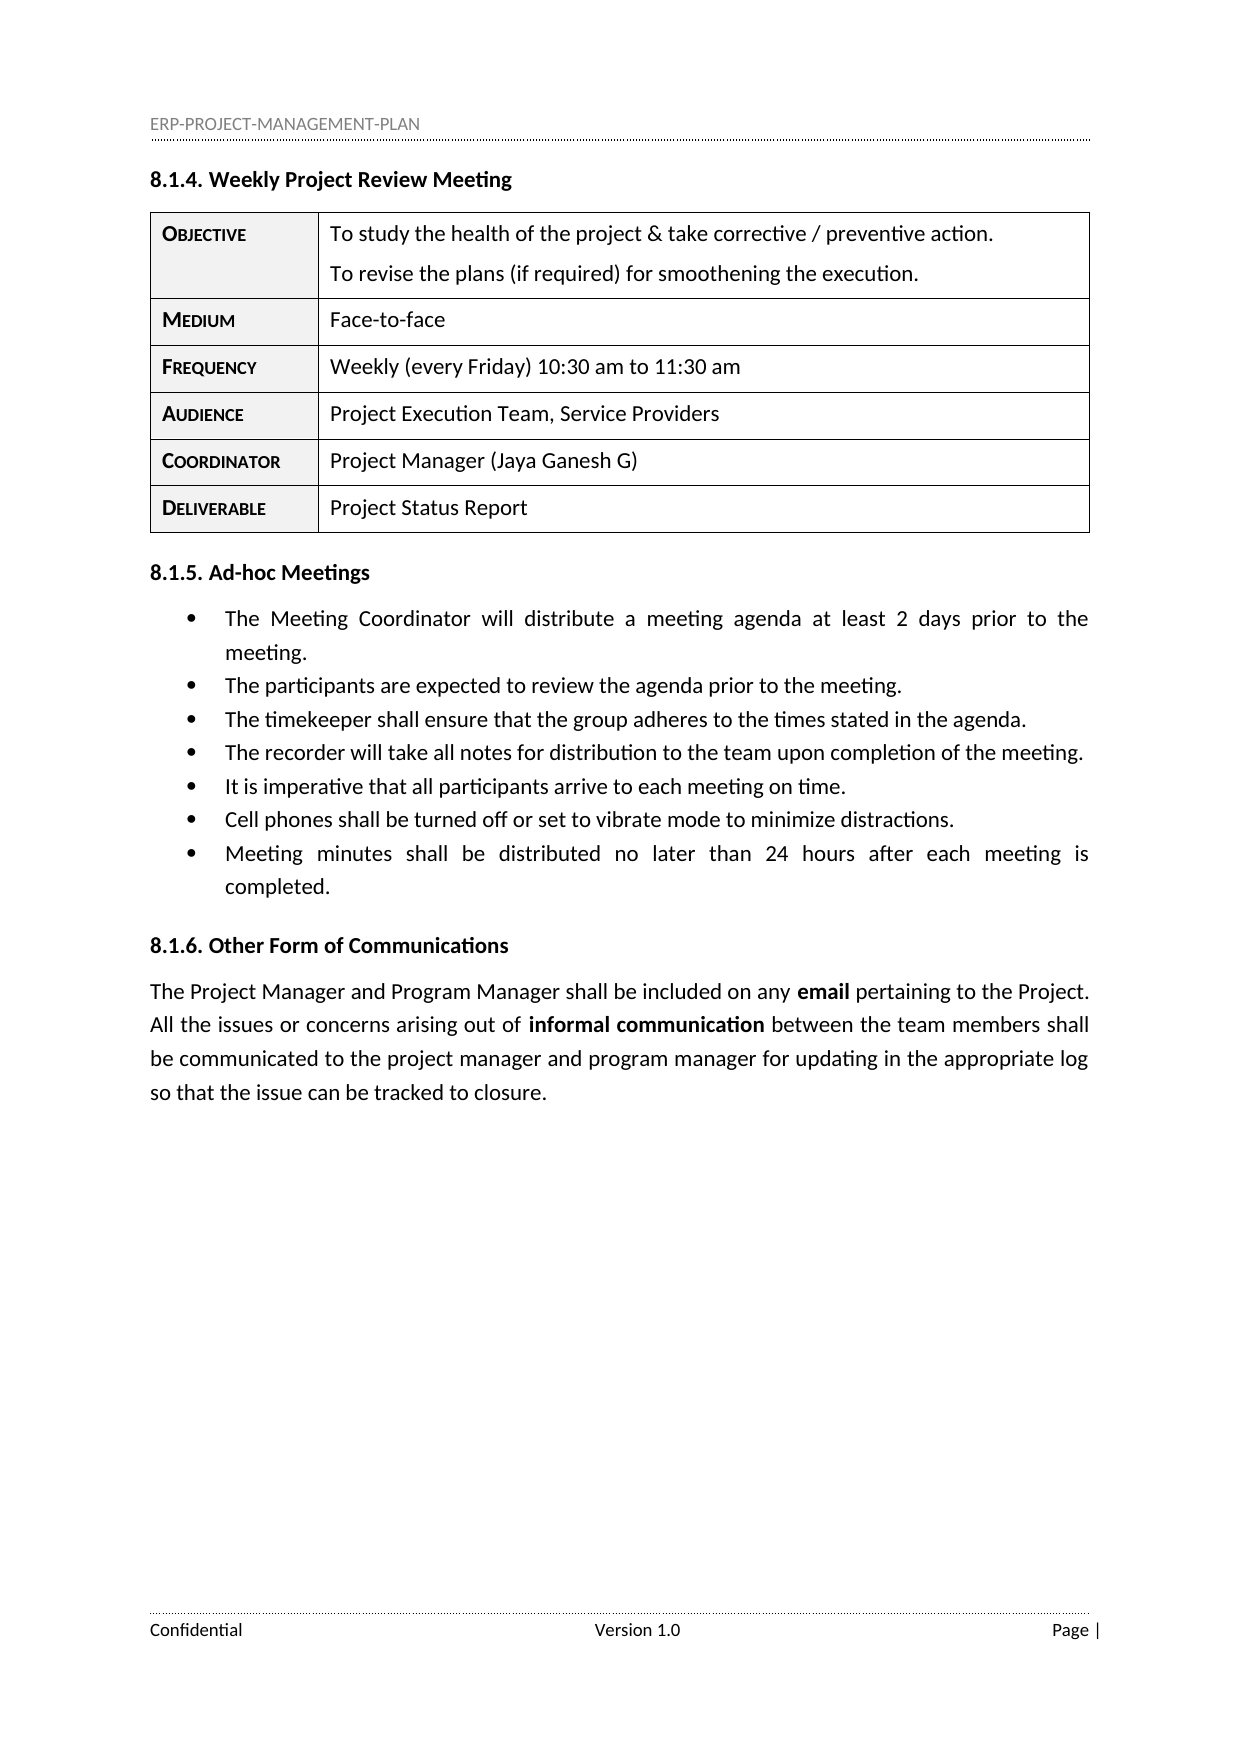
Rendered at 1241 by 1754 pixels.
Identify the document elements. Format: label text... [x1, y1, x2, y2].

table_cell Deliverable [151, 486, 318, 532]
list The Meeting Coordinator will distribute a meeting agenda at least 2 days prior to the meeting. [187, 604, 1090, 666]
list It is imperative that all participants arrive to each meeting on time. [187, 772, 1090, 800]
subtitle Other Form of Communications [150, 931, 1090, 959]
table_header Objective [151, 213, 318, 298]
table_cell Face-to-face [319, 299, 1089, 345]
table_cell Project Status Report [319, 486, 1089, 532]
text The Project Manager and Program Manager shall be included on any email pertaining to the Project. All the issues or concerns arising out of informal communication between the team members shall be communicated to the project manager and program manager for updating in the appropriate log so that the issue can be tracked to closure. [150, 977, 1090, 1106]
list Meeting minutes shall be distributed no later than 24 hours after each meeting is completed. [187, 839, 1090, 901]
table_cell Project Execution Team, Service Providers [319, 393, 1089, 438]
table_cell Coordinator [151, 440, 318, 485]
table_cell Weekly (every Friday) 10:30 am to 11:30 am [319, 346, 1089, 392]
table_cell Audience [151, 393, 318, 438]
table_cell Medium [151, 299, 318, 345]
list The participants are expected to review the agenda prior to the meeting. [187, 671, 1090, 699]
table_header To study the health of the project & take corrective / preventive action. To revise the plans (if required) for smoothening the execution. [319, 213, 1089, 298]
subtitle Ad-hoc Meetings [150, 558, 1090, 586]
list The recorder will take all notes for distribution to the team upon completion of the meeting. [187, 738, 1090, 766]
list The timekeeper shall ensure that the group adheres to the times stated in the agenda. [187, 705, 1090, 733]
list Cell phones shall be turned off or set to vibrate mode to minimize distractions. [187, 805, 1090, 833]
table_cell Project Manager (Jaya Ganesh G) [319, 440, 1089, 485]
table_cell Frequency [151, 346, 318, 392]
subtitle Weekly Project Review Meeting [150, 166, 1090, 194]
